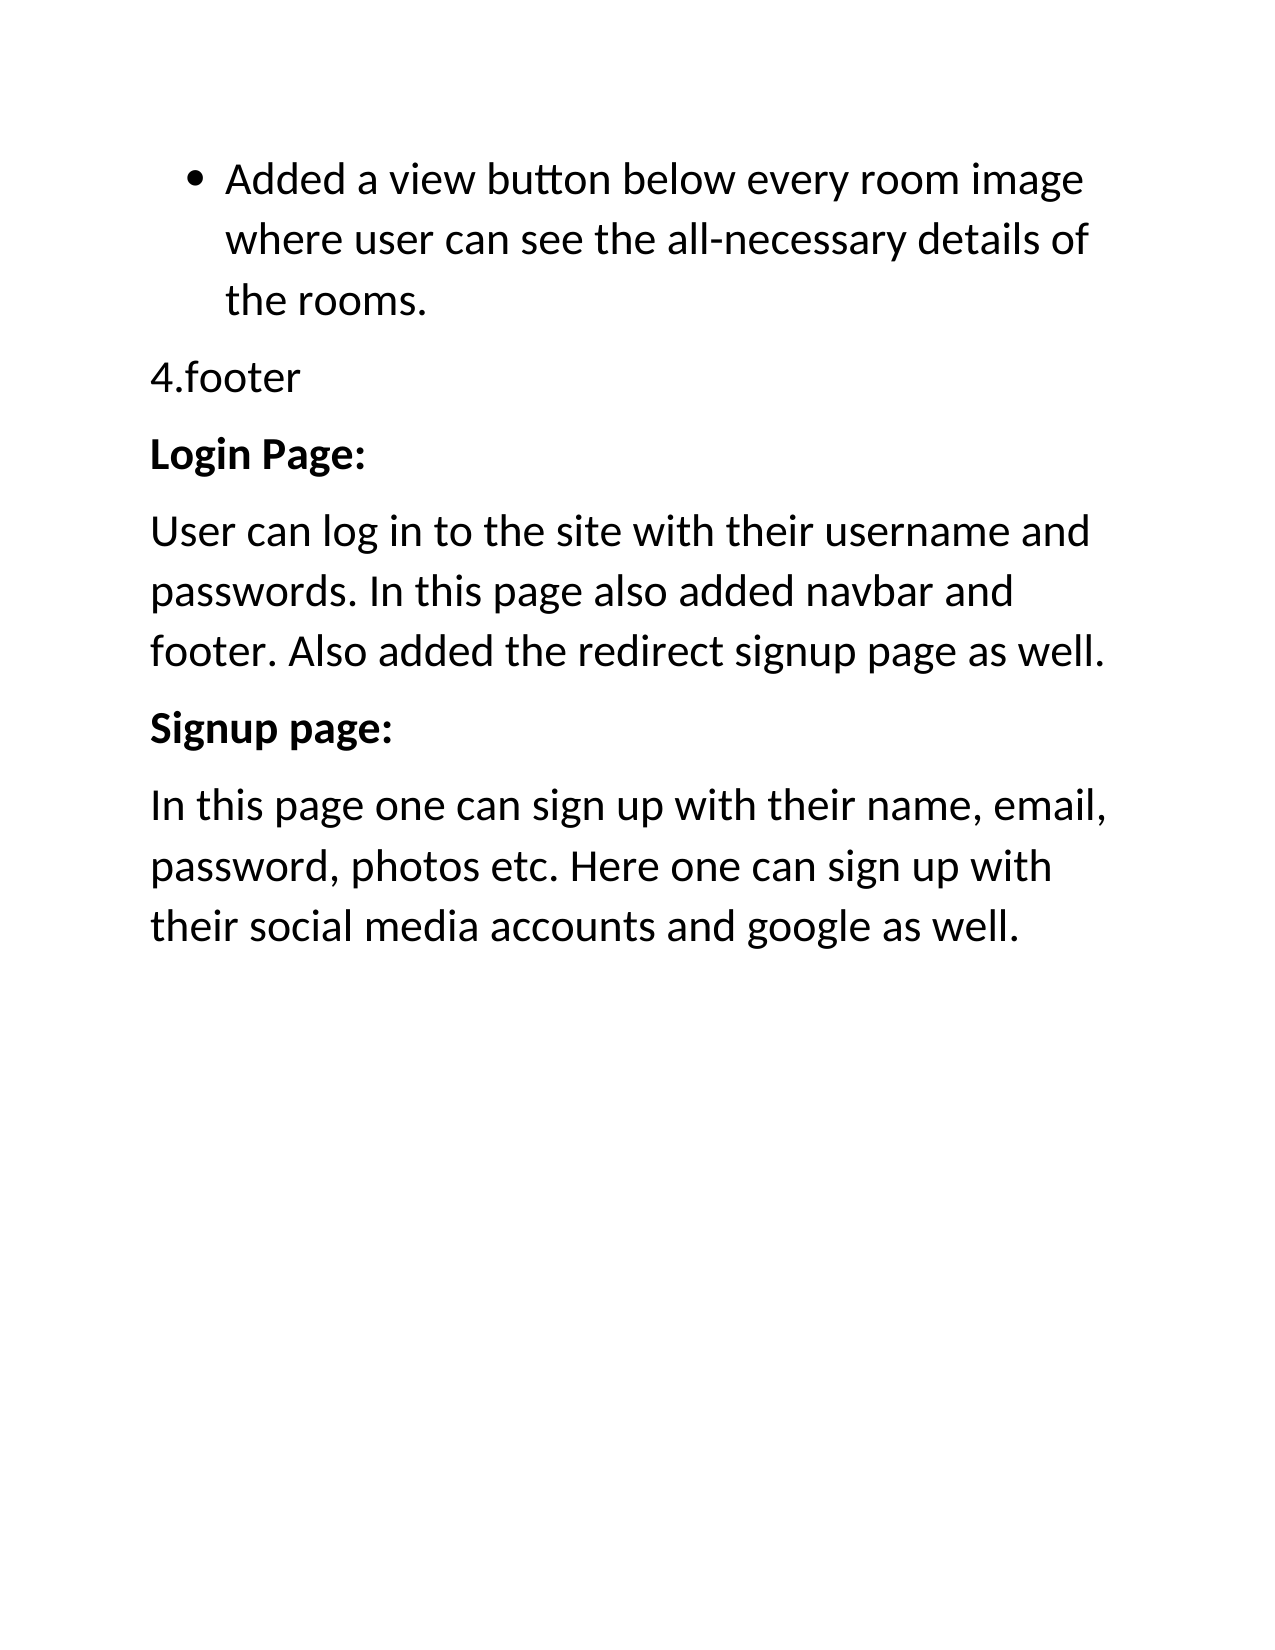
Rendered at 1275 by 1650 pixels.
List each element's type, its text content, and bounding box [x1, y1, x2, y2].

list Added a view button below every room image where user can see the all-necessary details of the rooms. [187, 150, 1125, 327]
text Login Page: [150, 424, 1125, 481]
text Signup page: [150, 699, 1125, 755]
text User can log in to the site with their username and passwords. In this page also added navbar and footer. Also added the redirect signup page as well. [150, 502, 1125, 678]
text 4.footer [150, 348, 1125, 403]
text In this page one can sign up with their name, email, password, photos etc. Here one can sign up with their social media accounts and google as well. [150, 776, 1125, 953]
